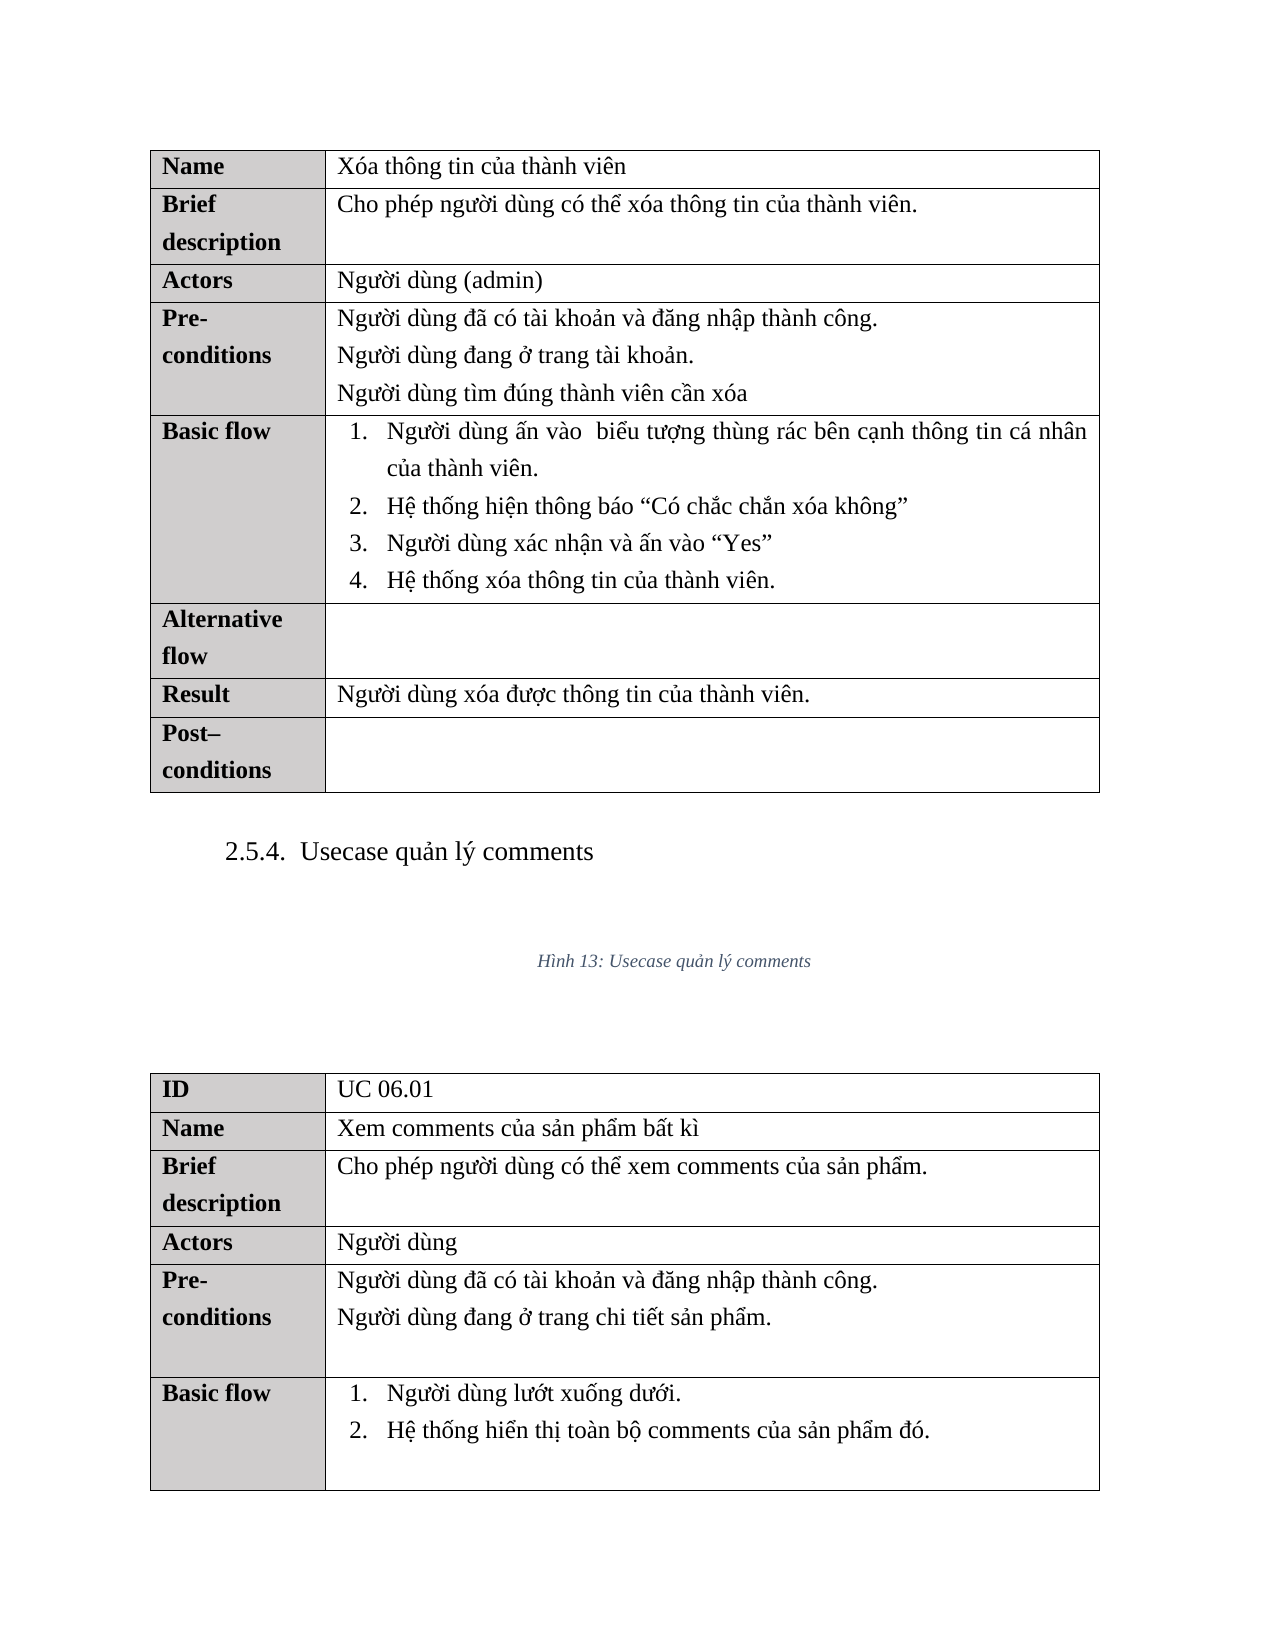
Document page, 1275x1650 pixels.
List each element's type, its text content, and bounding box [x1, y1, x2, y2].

table_cell Cho phép người dùng có thể xem comments của sản phẩm. [326, 1151, 1099, 1226]
table_cell Pre-conditions [151, 1265, 325, 1377]
table_cell Result [151, 679, 325, 717]
table_cell Actors [151, 1227, 325, 1264]
table_cell Post– conditions [151, 718, 325, 792]
text Hình 13: Usecase quản lý comments [150, 950, 1125, 971]
table_cell Actors [151, 265, 325, 302]
table_cell Người dùng lướt xuống dưới. Hệ thống hiển thị toàn bộ comments của sản phẩm đó. [326, 1378, 1099, 1490]
table_cell Xóa thông tin của thành viên [326, 151, 1099, 188]
table_header ID [151, 1074, 325, 1112]
table_cell Người dùng (admin) [326, 265, 1099, 302]
table_cell Người dùng ấn vào biểu tượng thùng rác bên cạnh thông tin cá nhân của thành viên. Hệ thống hiện thông báo “Có chắc chắn xóa không” Người dùng xác nhận và ấn vào “Yes” Hệ thống xóa thông tin của thành viên. [326, 416, 1099, 603]
table_cell [326, 604, 1099, 678]
table_cell Pre-conditions [151, 303, 325, 415]
table_cell Brief description [151, 1151, 325, 1226]
table_cell [326, 718, 1099, 792]
table_cell Name [151, 1113, 325, 1150]
table_cell Xem comments của sản phẩm bất kì [326, 1113, 1099, 1150]
table_cell Brief description [151, 189, 325, 264]
table_cell Alternative flow [151, 604, 325, 678]
table_cell Basic flow [151, 1378, 325, 1490]
table_cell Người dùng đã có tài khoản và đăng nhập thành công. Người dùng đang ở trang tài khoản. Người dùng tìm đúng thành viên cần xóa [326, 303, 1099, 415]
table_cell Người dùng đã có tài khoản và đăng nhập thành công. Người dùng đang ở trang chi tiết sản phẩm. [326, 1265, 1099, 1377]
table_header UC 06.01 [326, 1074, 1099, 1112]
table_cell Người dùng [326, 1227, 1099, 1264]
table_cell Cho phép người dùng có thể xóa thông tin của thành viên. [326, 189, 1099, 264]
subtitle Usecase quản lý comments [225, 835, 1125, 866]
table_cell Basic flow [151, 416, 325, 603]
table_cell Người dùng xóa được thông tin của thành viên. [326, 679, 1099, 717]
table_cell Name [151, 151, 325, 188]
